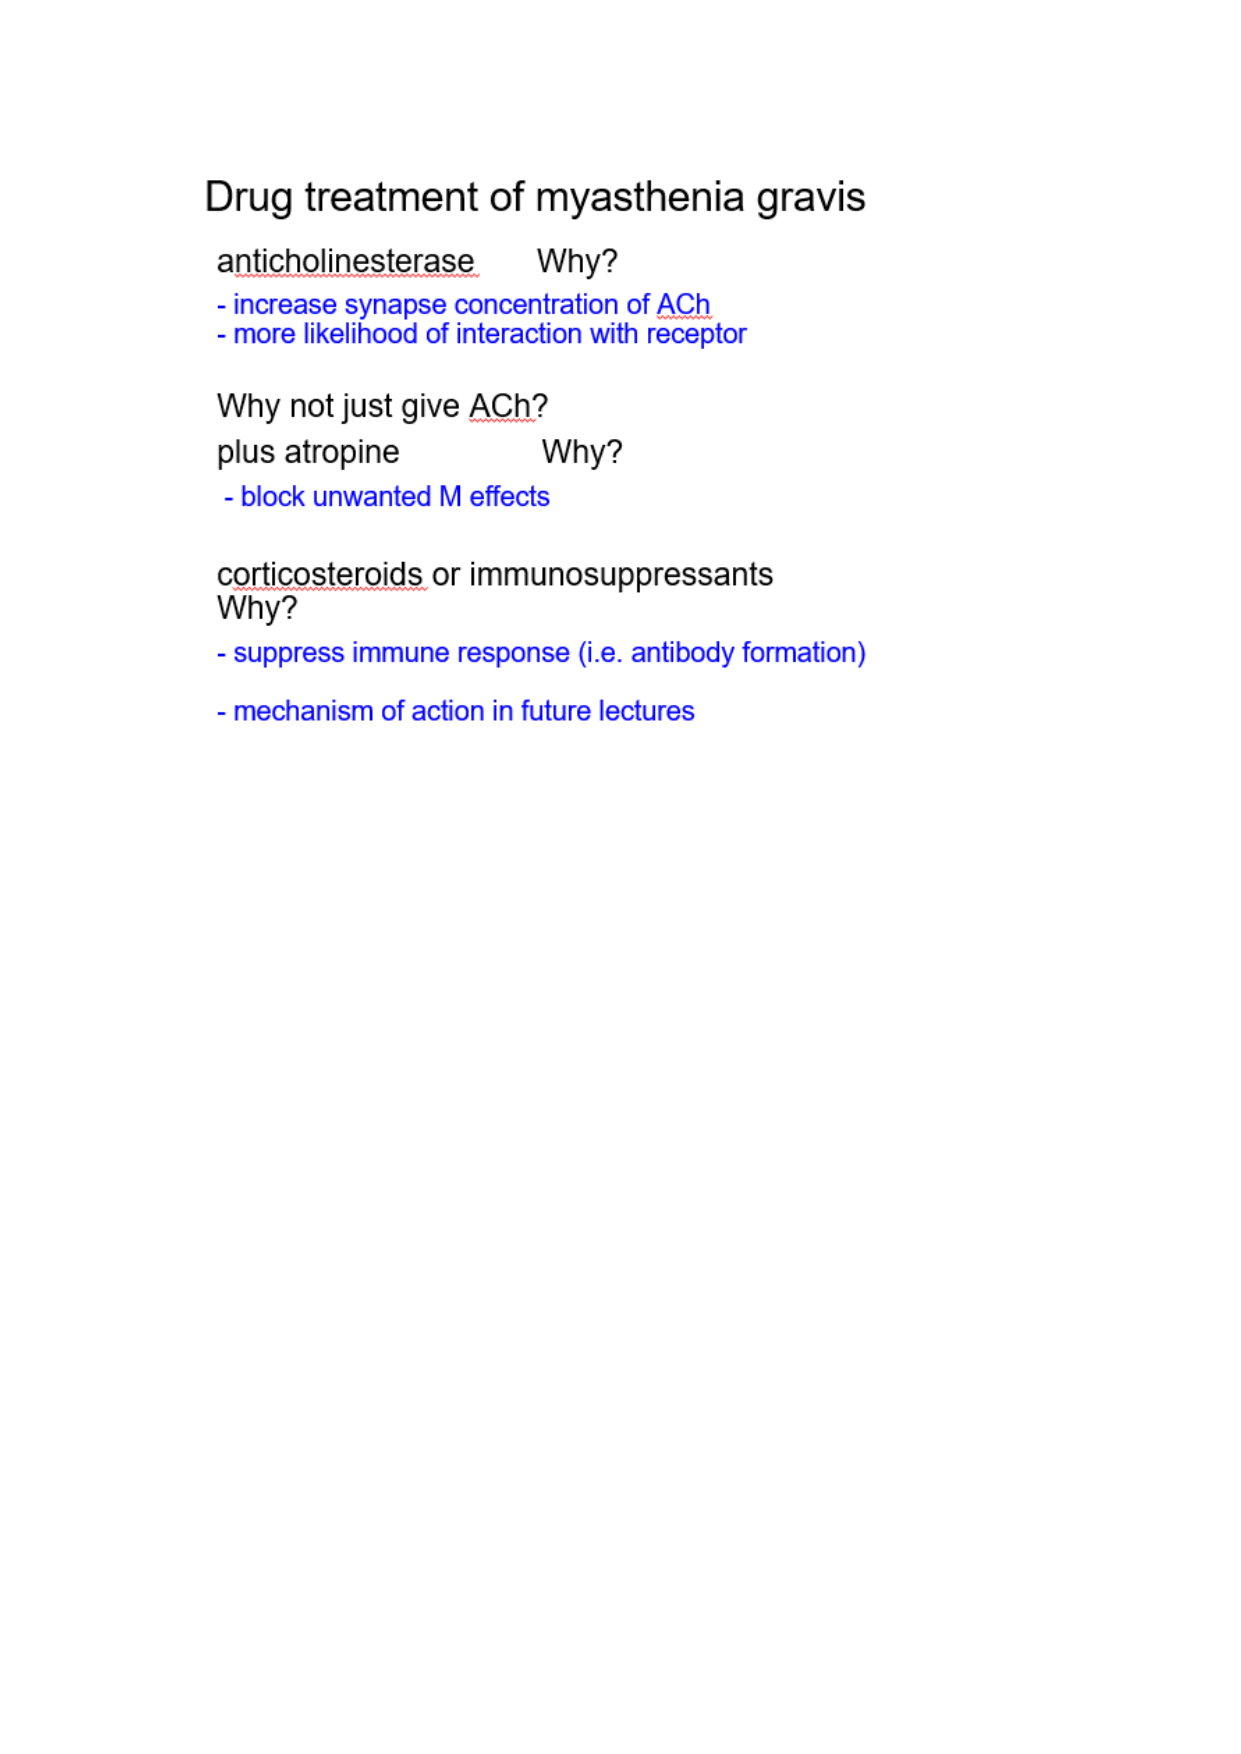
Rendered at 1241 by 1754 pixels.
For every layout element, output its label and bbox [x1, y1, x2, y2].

picture [193, 162, 880, 736]
